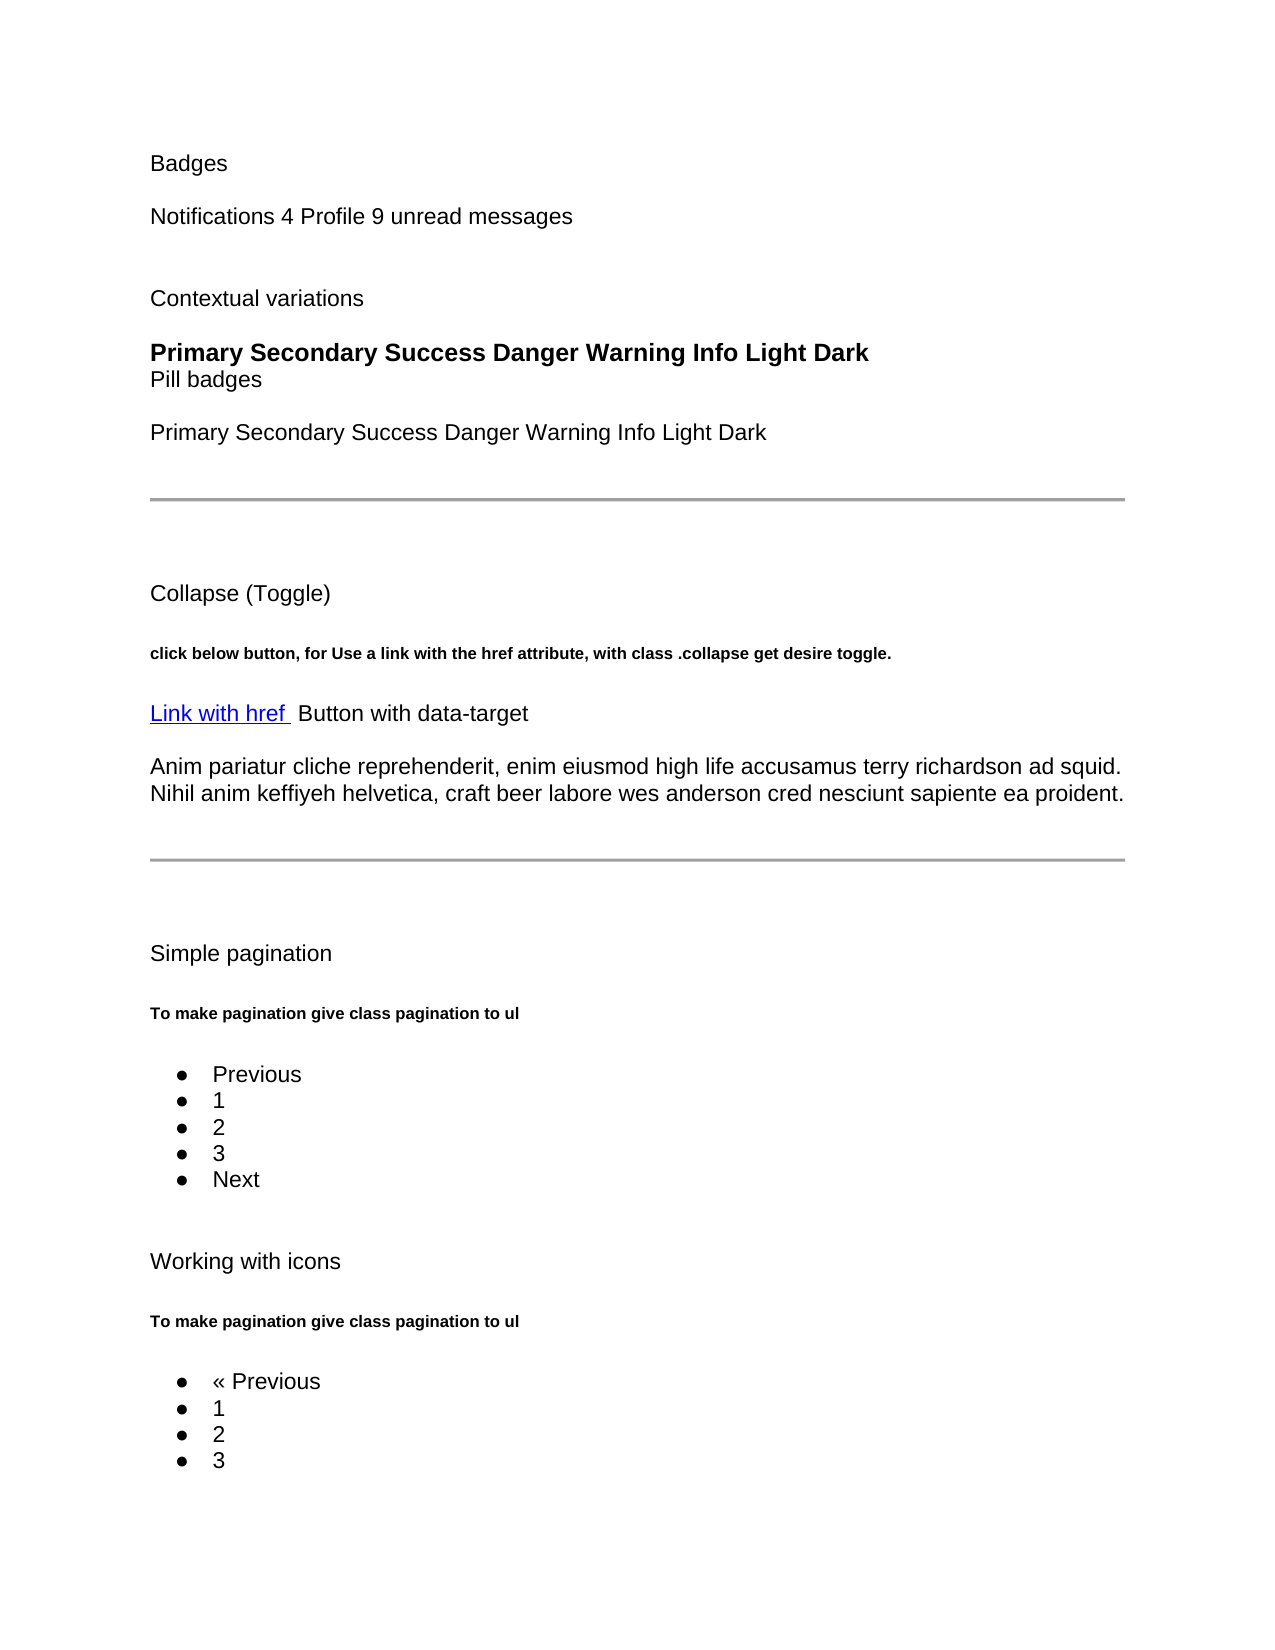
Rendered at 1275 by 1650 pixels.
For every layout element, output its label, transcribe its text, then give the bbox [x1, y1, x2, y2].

text Working with icons [150, 1248, 1125, 1274]
text Collapse (Toggle) [150, 580, 1125, 606]
list 1 [175, 1395, 1125, 1421]
text Anim pariatur cliche reprehenderit, enim eiusmod high life accusamus terry richardson ad squid. Nihil anim keffiyeh helvetica, craft beer labore wes anderson cred nesciunt sapiente ea proident. [150, 753, 1125, 806]
subtitle To make pagination give class pagination to ul [150, 1004, 1125, 1023]
text Link with href Button with data-target [150, 700, 1125, 727]
text Contextual variations [150, 284, 1125, 311]
list 2 [175, 1113, 1125, 1140]
subtitle click below button, for Use a link with the href attribute, with class .collapse get desire toggle. [150, 644, 1125, 663]
text Pill badges [150, 366, 1125, 393]
list « Previous [175, 1368, 1125, 1395]
text Primary Secondary Success Danger Warning Info Light Dark [150, 419, 1125, 446]
list 1 [175, 1087, 1125, 1113]
text Simple pagination [150, 940, 1125, 967]
subtitle Primary Secondary Success Danger Warning Info Light Dark [150, 337, 1125, 366]
list Previous [175, 1061, 1125, 1087]
list 3 [175, 1140, 1125, 1166]
list Next [175, 1166, 1125, 1192]
list 3 [175, 1447, 1125, 1474]
subtitle To make pagination give class pagination to ul [150, 1312, 1125, 1331]
text Notifications 4 Profile 9 unread messages [150, 203, 1125, 229]
list 2 [175, 1421, 1125, 1447]
text Badges [150, 150, 1125, 176]
